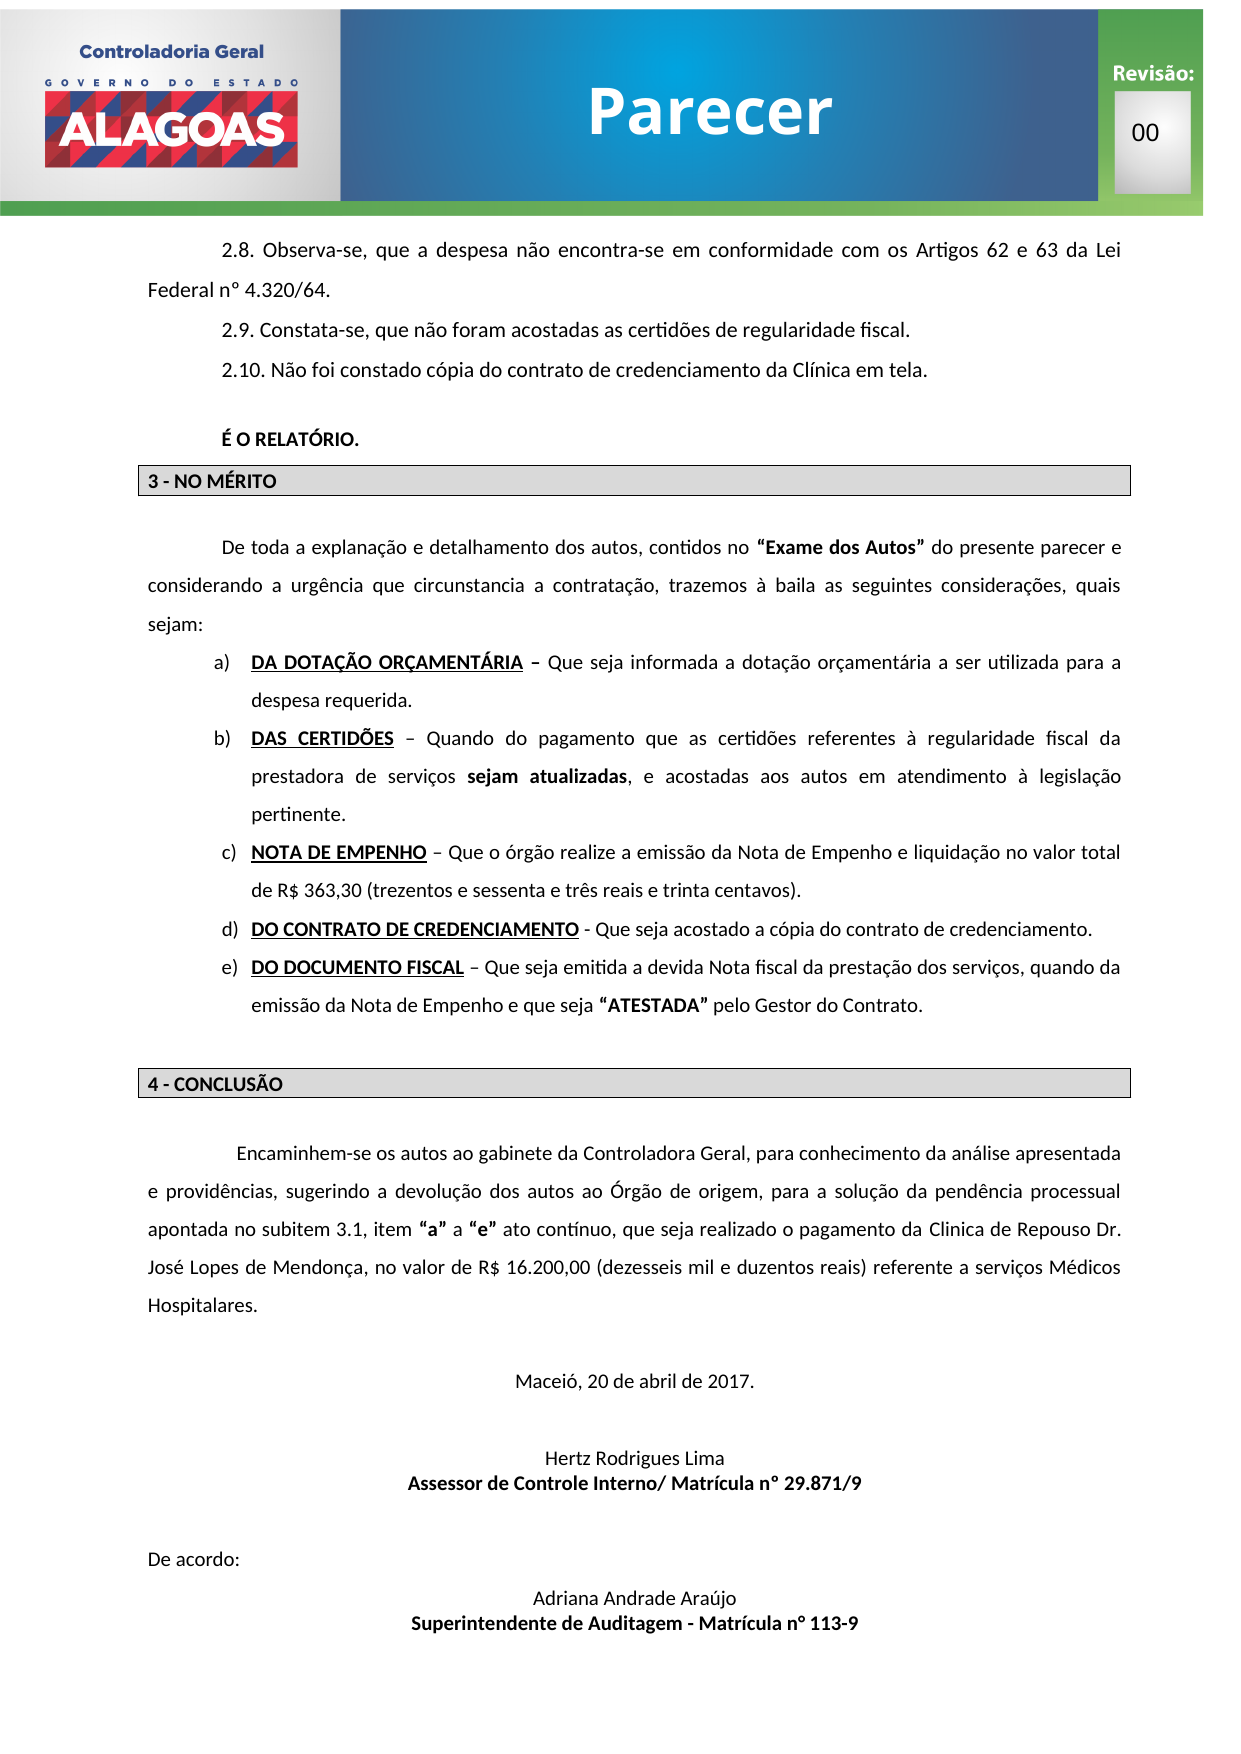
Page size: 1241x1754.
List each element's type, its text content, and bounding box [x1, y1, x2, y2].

text Encaminhem-se os autos ao gabinete da Controladora Geral, para conhecimento da análise apresentada e providências, sugerindo a devolução dos autos ao Órgão de origem, para a solução da pendência processual apontada no subitem 3.1, item “a” a “e” ato contínuo, que seja realizado o pagamento da Clinica de Repouso Dr. José Lopes de Mendonça, no valor de R$ 16.200,00 (dezesseis mil e duzentos reais) referente a serviços Médicos Hospitalares. [148, 1140, 1122, 1318]
text 2.9. Constata-se, que não foram acostadas as certidões de regularidade fiscal. [148, 316, 1122, 343]
text Adriana Andrade Araújo [148, 1585, 1122, 1610]
text 2.8. Observa-se, que a despesa não encontra-se em conformidade com os Artigos 62 e 63 da Lei Federal nº 4.320/64. [148, 236, 1122, 303]
text 3 - NO MÉRITO [139, 466, 1130, 495]
list DO DOCUMENTO FISCAL – Que seja emitida a devida Nota fiscal da prestação dos serviços, quando da emissão da Nota de Empenho e que seja “atestada” pelo Gestor do Contrato. [221, 954, 1122, 1017]
list NOTA DE EMPENHO – Que o órgão realize a emissão da Nota de Empenho e liquidação no valor total de R$ 363,30 (trezentos e sessenta e três reais e trinta centavos). [222, 839, 1122, 903]
text Assessor de Controle Interno/ Matrícula nº 29.871/9 [148, 1470, 1122, 1496]
text Superintendente de Auditagem - Matrícula n° 113-9 [148, 1610, 1122, 1636]
list DA DOTAÇÃO ORÇAMENTÁRIA – Que seja informada a dotação orçamentária a ser utilizada para a despesa requerida. [214, 649, 1122, 712]
text 2.10. Não foi constado cópia do contrato de credenciamento da Clínica em tela. [148, 356, 1122, 383]
text 4 - CONCLUSÃO [139, 1069, 1130, 1097]
text De acordo: [148, 1547, 1122, 1572]
picture [0, 9, 1204, 216]
list DAS CERTIDÕES – Quando do pagamento que as certidões referentes à regularidade fiscal da prestadora de serviços sejam atualizadas, e acostadas aos autos em atendimento à legislação pertinente. [214, 725, 1122, 827]
list DO CONTRATO DE CREDENCIAMENTO - Que seja acostado a cópia do contrato de credenciamento. [222, 916, 1122, 941]
text Hertz Rodrigues Lima [148, 1445, 1122, 1470]
text É O RELATÓRIO. [148, 427, 1122, 452]
text De toda a explanação e detalhamento dos autos, contidos no “Exame dos Autos” do presente parecer e considerando a urgência que circunstancia a contratação, trazemos à baila as seguintes considerações, quais sejam: [148, 534, 1122, 636]
text Maceió, 20 de abril de 2017. [148, 1369, 1122, 1394]
